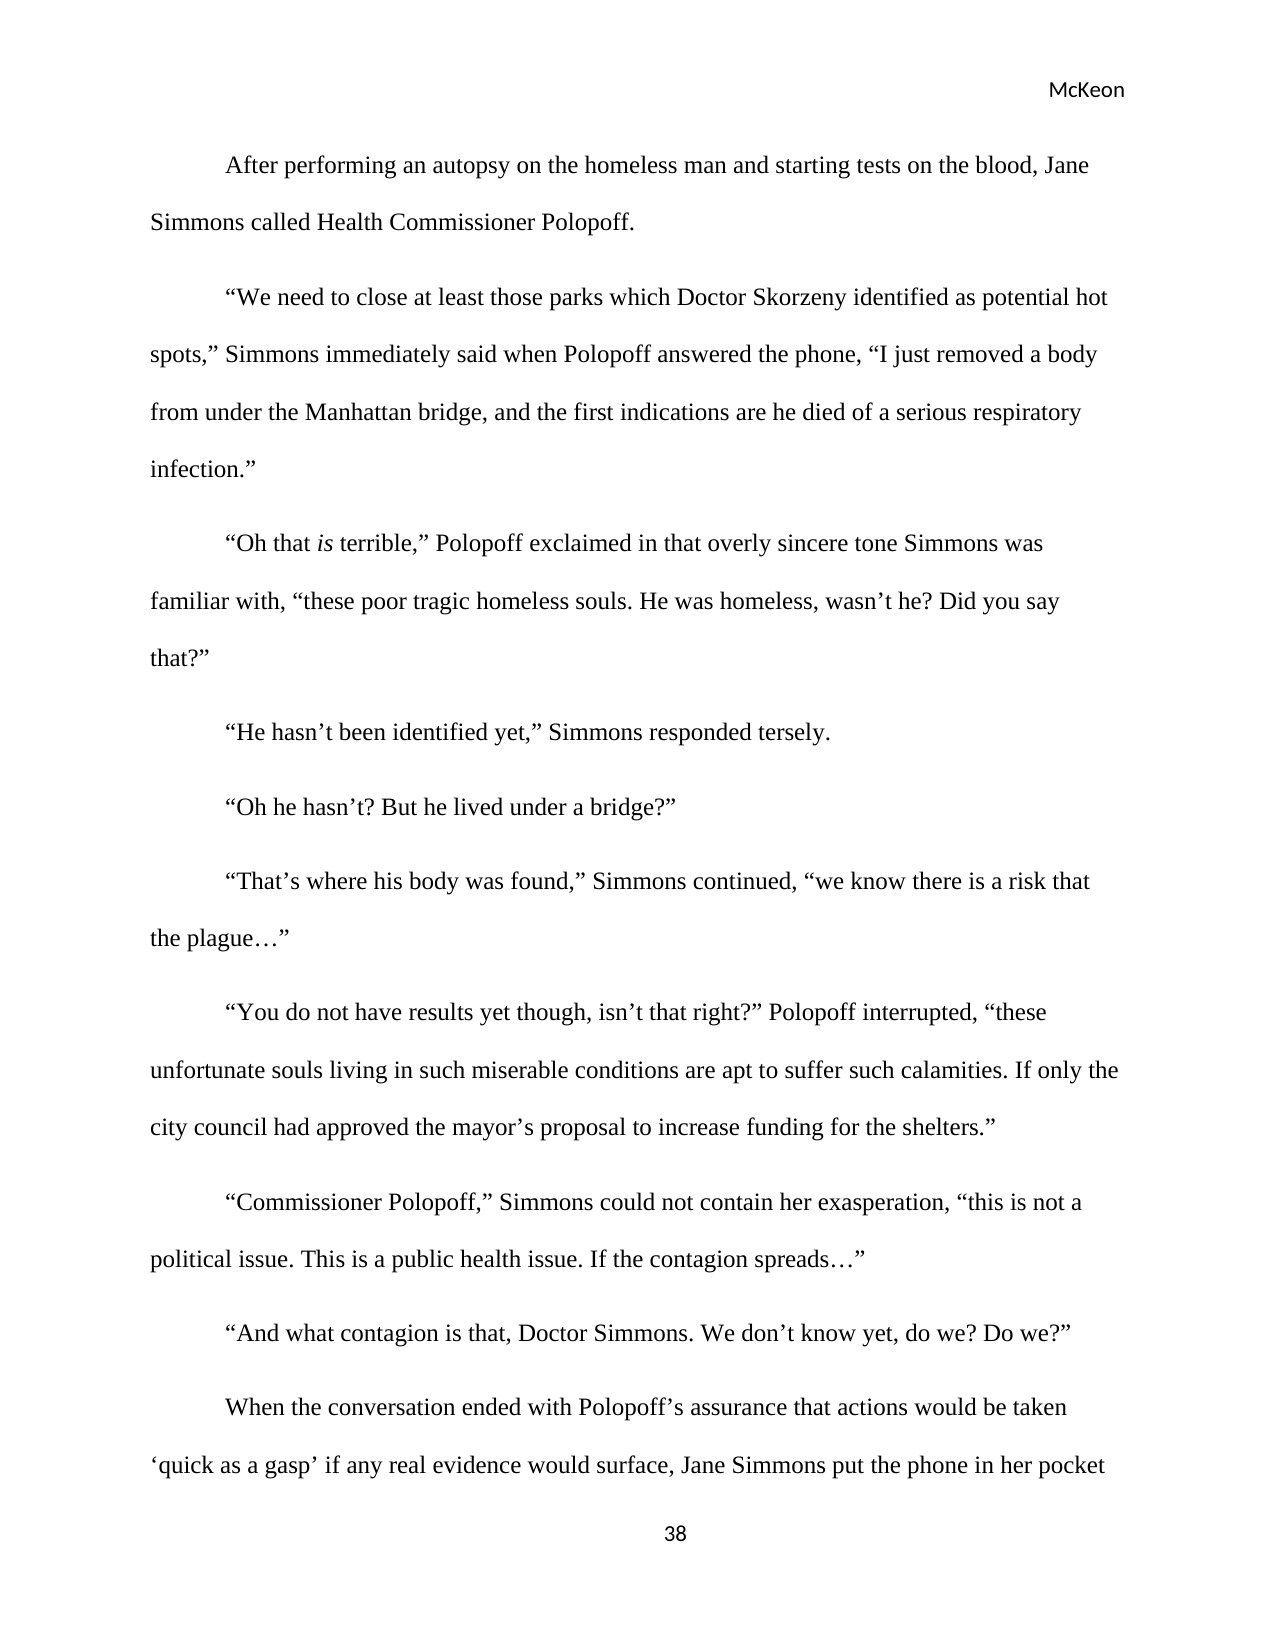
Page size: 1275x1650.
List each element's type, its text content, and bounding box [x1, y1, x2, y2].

text “And what contagion is that, Doctor Simmons. We don’t know yet, do we? Do we?” [150, 1318, 1125, 1347]
text “Oh that is terrible,” Polopoff exclaimed in that overly sincere tone Simmons was familiar with, “these poor tragic homeless souls. He was homeless, wasn’t he? Did you say that?” [150, 528, 1125, 672]
text “You do not have results yet though, isn’t that right?” Polopoff interrupted, “these unfortunate souls living in such miserable conditions are apt to suffer such calamities. If only the city council had approved the mayor’s proposal to increase funding for the shelters.” [150, 997, 1125, 1141]
text “He hasn’t been identified yet,” Simmons responded tersely. [150, 717, 1125, 746]
text “That’s where his body was found,” Simmons continued, “we know there is a risk that the plague…” [150, 866, 1125, 952]
text “Commissioner Polopoff,” Simmons could not contain her exasperation, “this is not a political issue. This is a public health issue. If the contagion spreads…” [150, 1187, 1125, 1273]
text “We need to close at least those parks which Doctor Skorzeny identified as potential hot spots,” Simmons immediately said when Polopoff answered the phone, “I just removed a body from under the Manhattan bridge, and the first indications are he died of a serious respiratory infection.” [150, 282, 1125, 483]
text “Oh he hasn’t? But he lived under a bridge?” [150, 792, 1125, 820]
text After performing an autopsy on the homeless man and starting tests on the blood, Jane Simmons called Health Commissioner Polopoff. [150, 150, 1125, 236]
